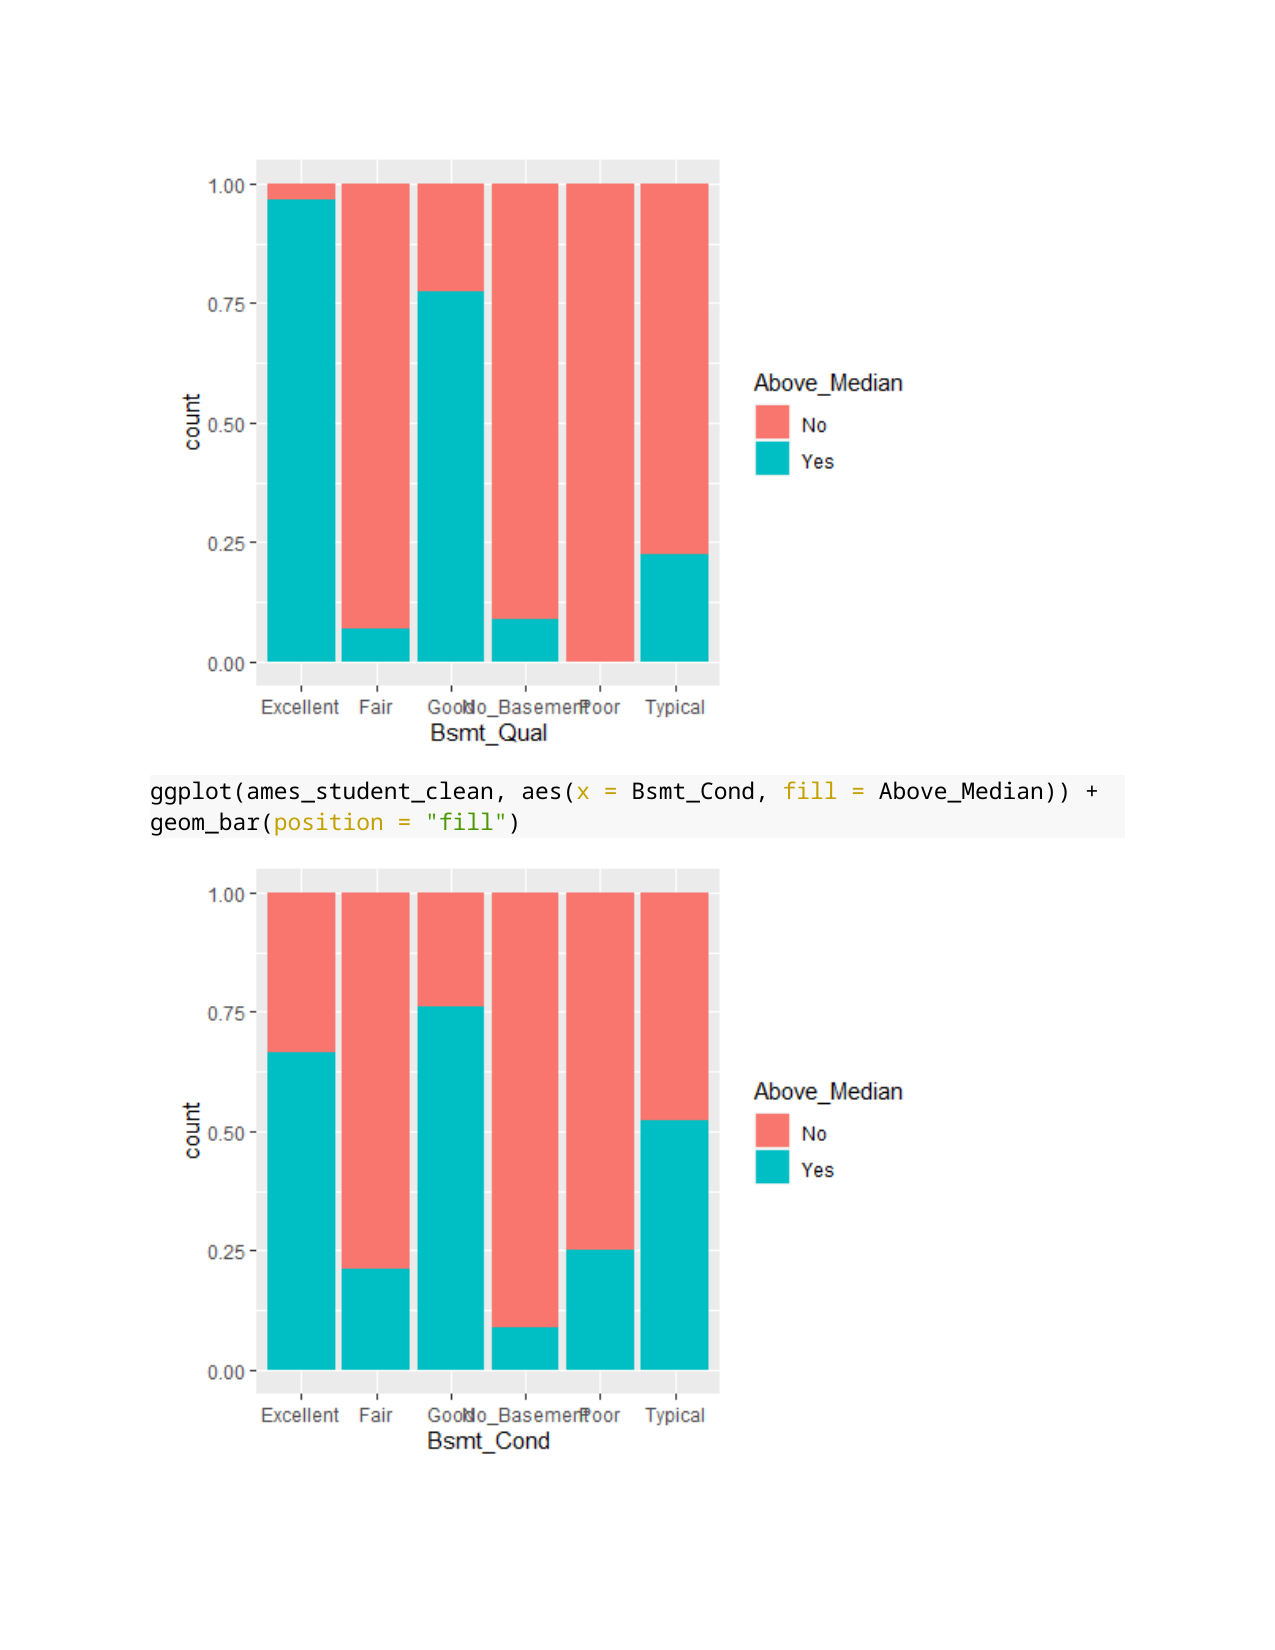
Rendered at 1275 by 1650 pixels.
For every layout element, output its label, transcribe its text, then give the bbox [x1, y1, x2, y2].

text ggplot(ames_student_clean, aes(x = Bsmt_Cond, fill = Above_Median)) + geom_bar(position = "fill") [521, 775, 1125, 838]
picture [168, 858, 927, 1465]
picture [168, 150, 927, 757]
